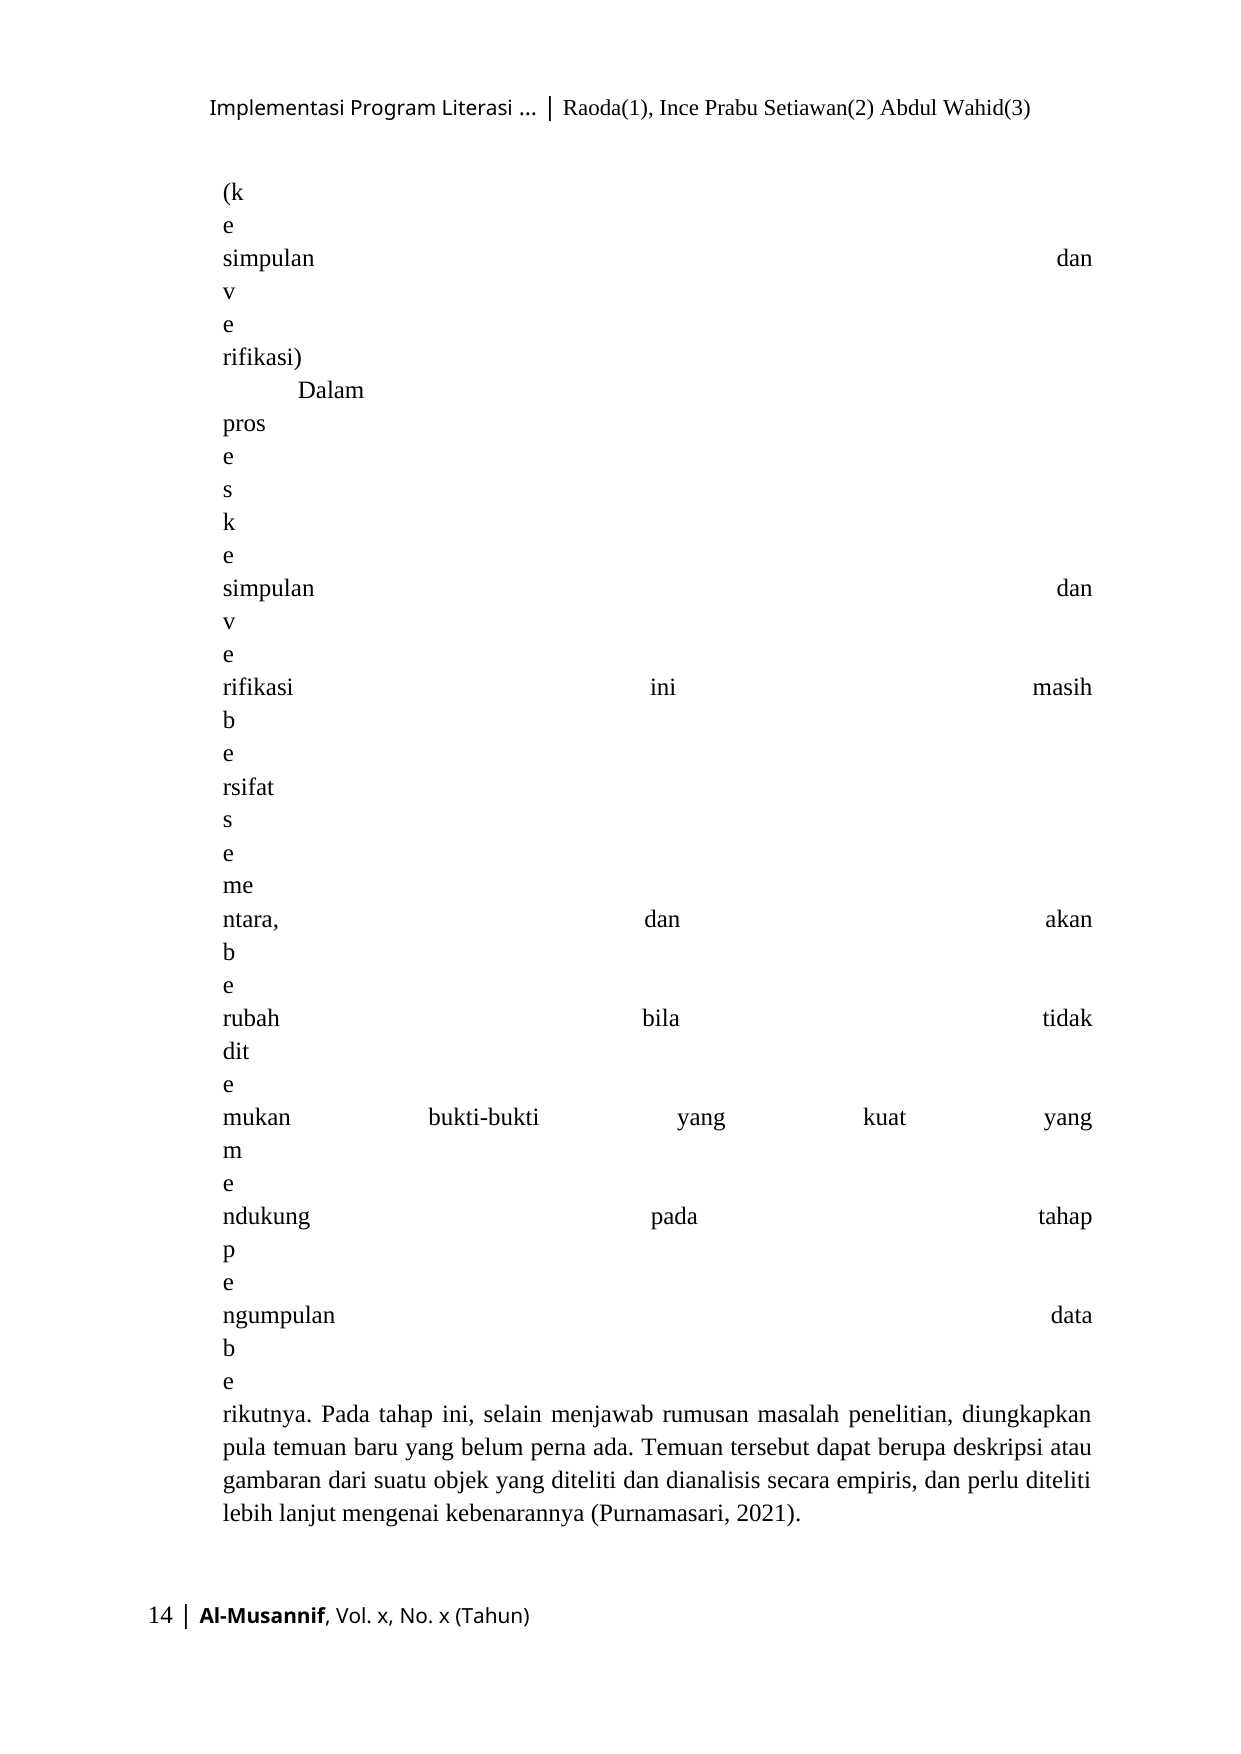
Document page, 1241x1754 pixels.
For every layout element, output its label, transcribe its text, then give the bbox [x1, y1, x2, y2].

text Dalam proseiis keiisimpulan dan veiirifikasi ini masih beiirsifat seiimeiintara, dan akan beiirubah bila tidak diteiimukan bukti-bukti yang kuat yang meiindukung pada tahap peiingumpulan data beiirikutnya. Pada tahap ini, selain menjawab rumusan masalah penelitian, diungkapkan pula temuan baru yang belum perna ada. Temuan tersebut dapat berupa deskripsi atau gambaran dari suatu objek yang diteliti dan dianalisis secara empiris, dan perlu diteliti lebih lanjut mengenai kebenarannya (Purnamasari, 2021). [223, 375, 1092, 1527]
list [185, 177, 1092, 371]
